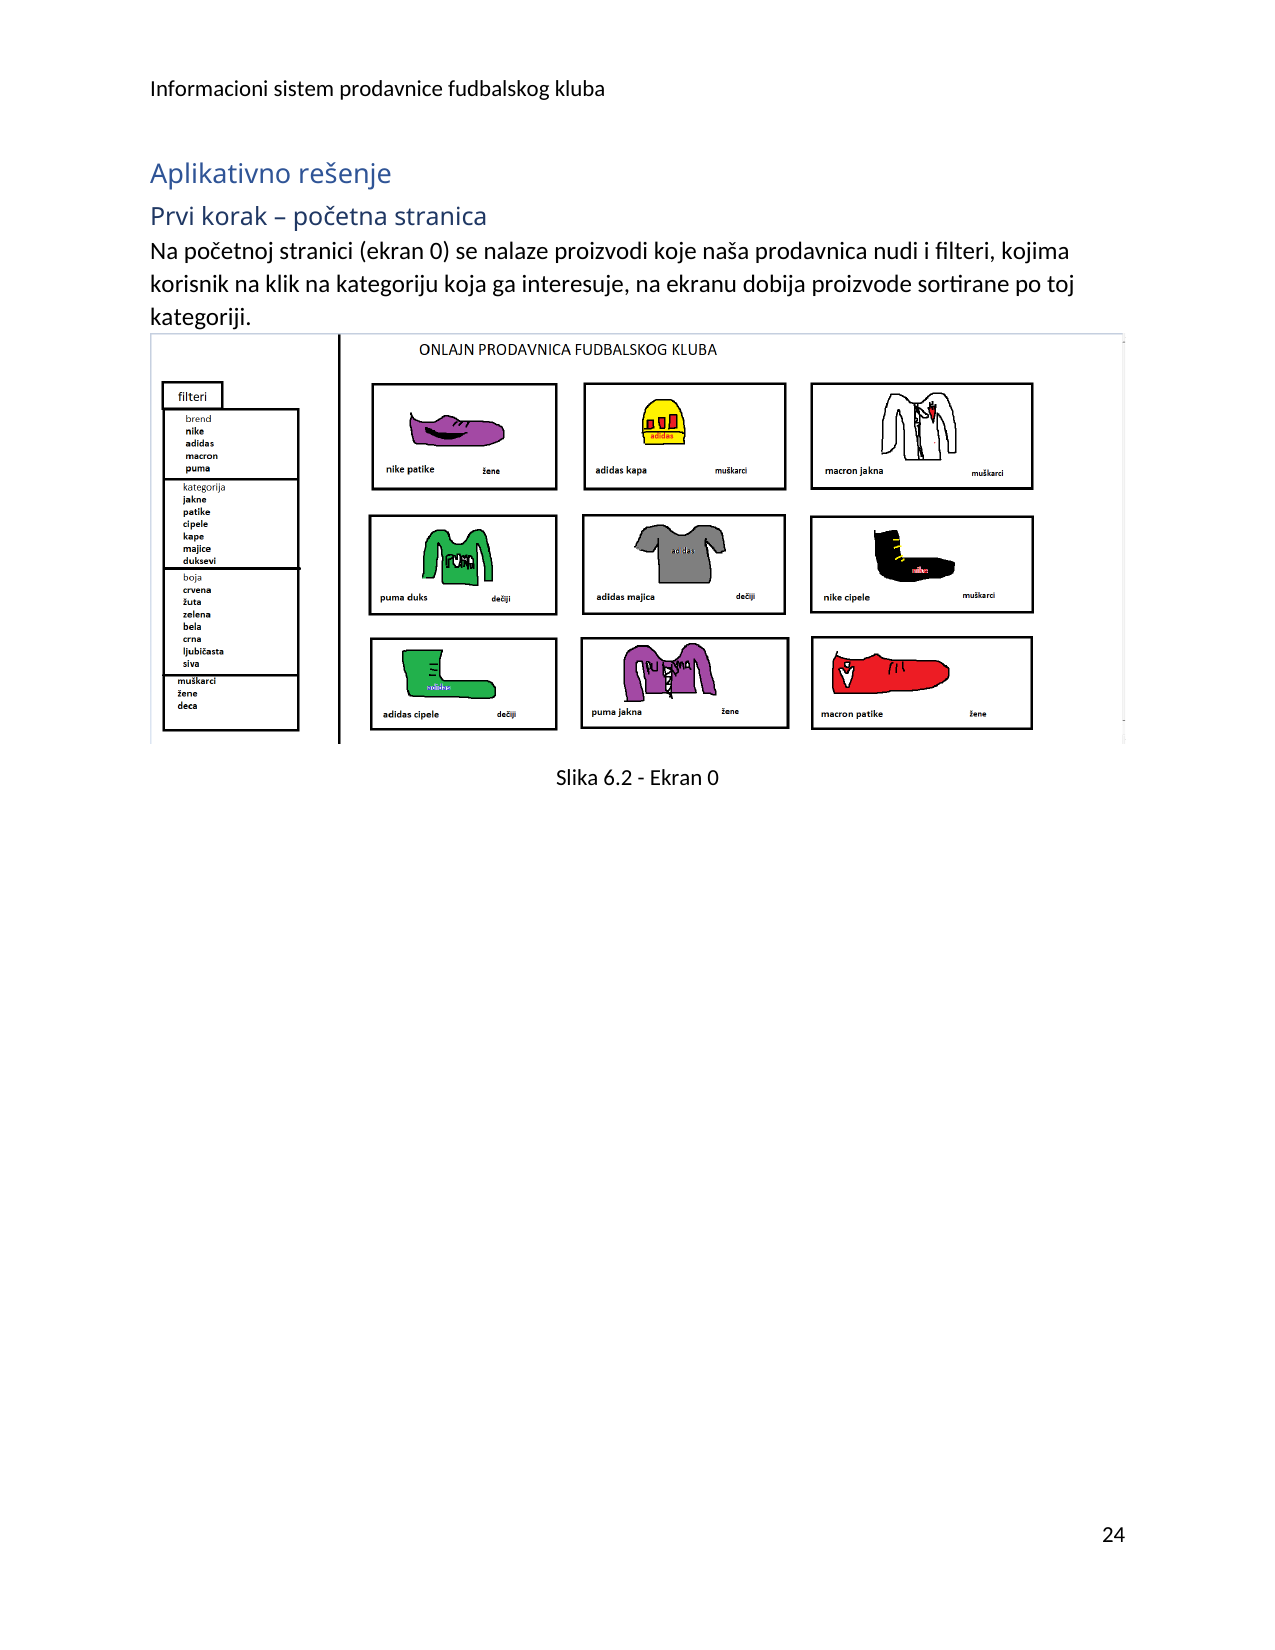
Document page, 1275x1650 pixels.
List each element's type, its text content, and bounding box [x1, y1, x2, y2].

subtitle Aplikativno rešenje [150, 154, 1125, 191]
text Na početnoj stranici (ekran 0) se nalaze proizvodi koje naša prodavnica nudi i filteri, kojima korisnik na klik na kategoriju koja ga interesuje, na ekranu dobija proizvode sortirane po toj kategoriji. [150, 235, 1125, 333]
text Slika 6.2 - Ekran 0 [150, 763, 1125, 791]
subtitle Prvi korak – početna stranica [150, 198, 1125, 232]
picture [150, 333, 1125, 744]
